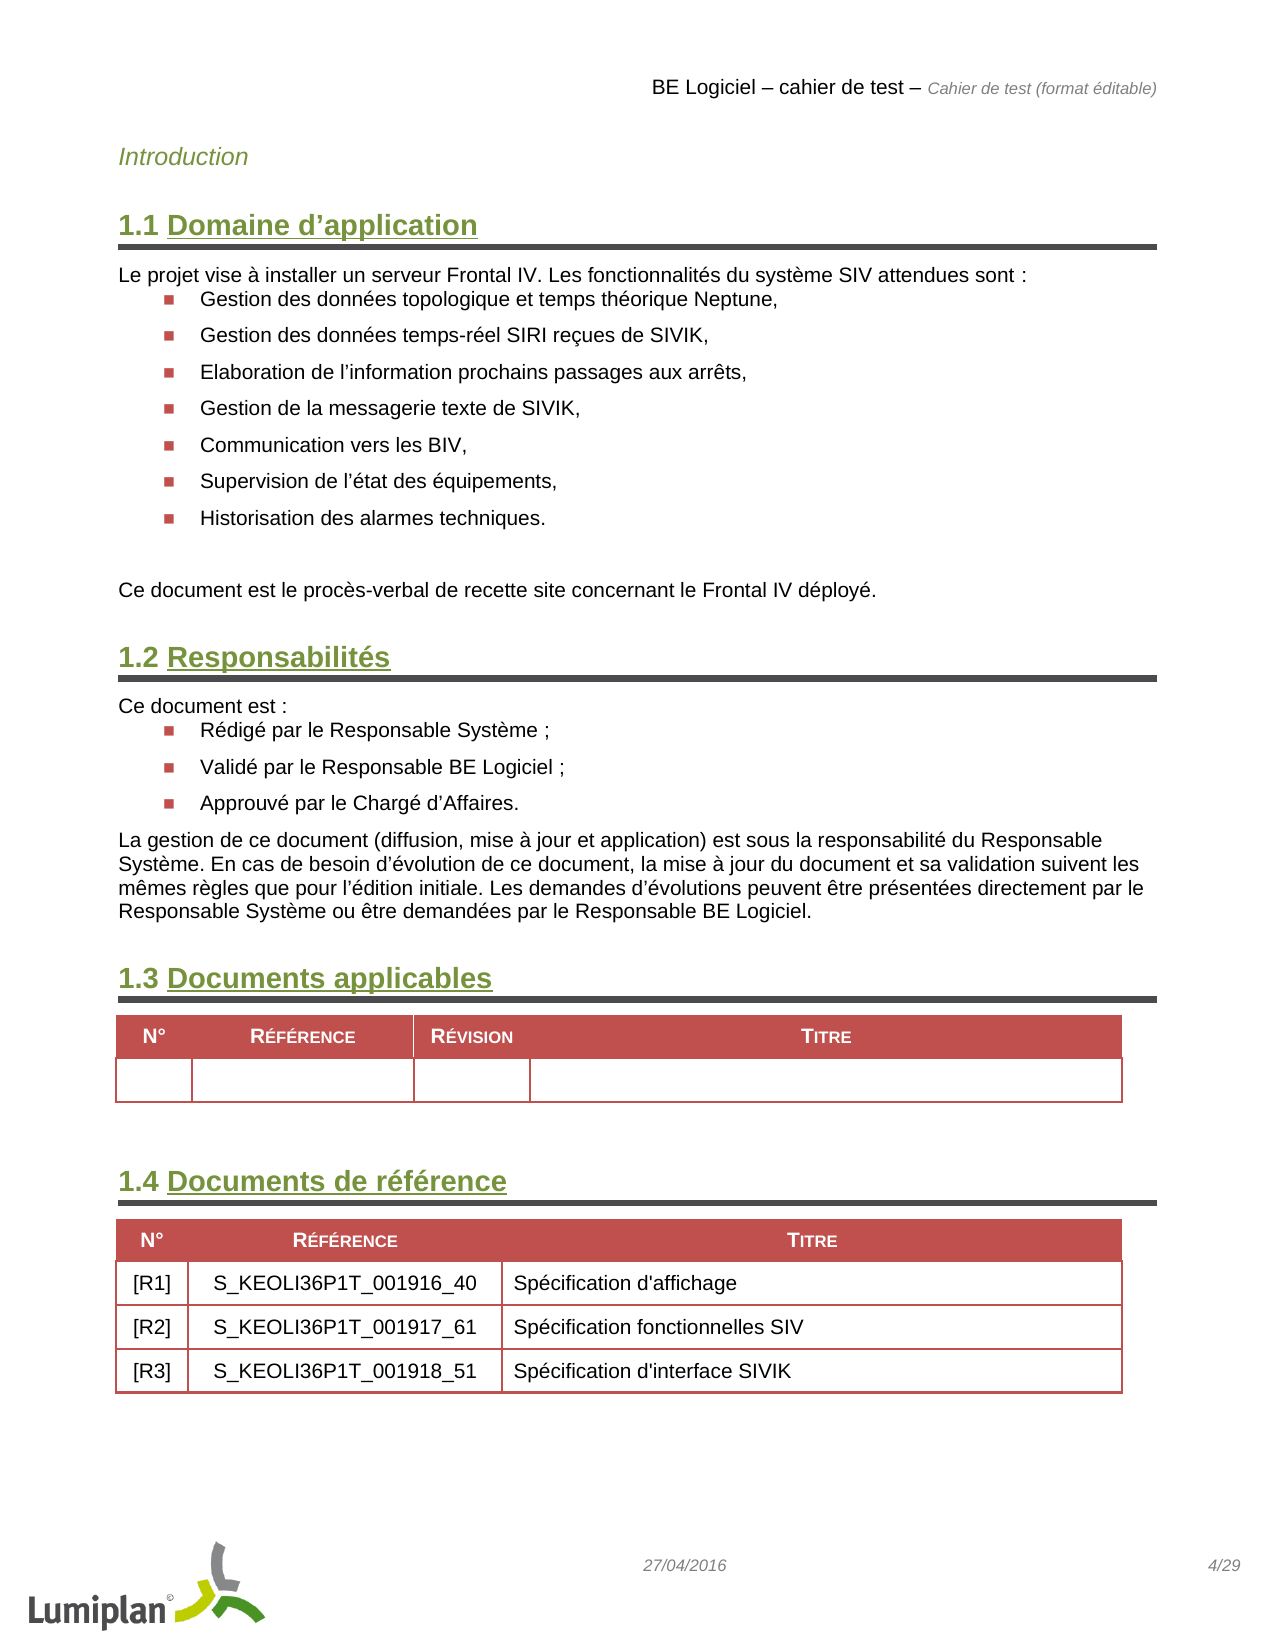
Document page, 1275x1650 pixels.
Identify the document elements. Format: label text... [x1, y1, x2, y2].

table_cell [415, 1059, 529, 1101]
subtitle Responsabilités [118, 640, 1157, 675]
table_cell [R1] [117, 1262, 187, 1304]
text Le projet vise à installer un serveur Frontal IV. Les fonctionnalités du système SIV attendues sont : [118, 263, 1157, 287]
list Ce document est le procès-verbal de recette site concernant le Frontal IV déployé. [118, 578, 1157, 602]
table_header N° [116, 1219, 188, 1260]
list Validé par le Responsable BE Logiciel ; [162, 754, 1157, 778]
table_cell [117, 1059, 191, 1101]
table_cell Spécification fonctionnelles SIV [503, 1306, 1121, 1348]
subtitle Documents applicables [118, 961, 1157, 996]
list Communication vers les BIV, [162, 432, 1157, 456]
table_cell Spécification d'affichage [503, 1262, 1121, 1304]
list Supervision de l’état des équipements, [162, 469, 1157, 493]
subtitle Documents de référence [118, 1164, 1157, 1200]
table_header Référence [192, 1015, 413, 1057]
table_header Titre [502, 1219, 1122, 1260]
list Rédigé par le Responsable Système ; [162, 718, 1157, 742]
list Gestion de la messagerie texte de SIVIK, [162, 396, 1157, 420]
table_cell [193, 1059, 413, 1101]
table_header Référence [188, 1219, 502, 1260]
table_header Révision [414, 1015, 530, 1057]
subtitle Domaine d’application [118, 208, 1157, 244]
table_cell [R2] [117, 1306, 187, 1348]
list Gestion des données temps-réel SIRI reçues de SIVIK, [162, 323, 1157, 347]
table_cell [R3] [117, 1350, 187, 1391]
table_header N° [116, 1015, 192, 1057]
list Elaboration de l’information prochains passages aux arrêts, [162, 359, 1157, 383]
text La gestion de ce document (diffusion, mise à jour et application) est sous la responsabilité du Responsable Système. En cas de besoin d’évolution de ce document, la mise à jour du document et sa validation suivent les mêmes règles que pour l’édition initiale. Les demandes d’évolutions peuvent être présentées directement par le Responsable Système ou être demandées par le Responsable BE Logiciel. [118, 827, 1157, 923]
table_cell [531, 1059, 1121, 1101]
table_cell Spécification d'interface SIVIK [503, 1350, 1121, 1391]
list Gestion des données topologique et temps théorique Neptune, [162, 287, 1157, 311]
table_cell S_KEOLI36P1T_001916_40 [189, 1262, 501, 1304]
table_cell S_KEOLI36P1T_001918_51 [189, 1350, 501, 1391]
text Ce document est : [118, 694, 1157, 718]
subtitle Introduction [118, 142, 1157, 171]
table_header Titre [530, 1015, 1122, 1057]
list Approuvé par le Chargé d’Affaires. [162, 791, 1157, 815]
list Historisation des alarmes techniques. [162, 505, 1157, 529]
picture [20, 1534, 272, 1635]
table_cell S_KEOLI36P1T_001917_61 [189, 1306, 501, 1348]
